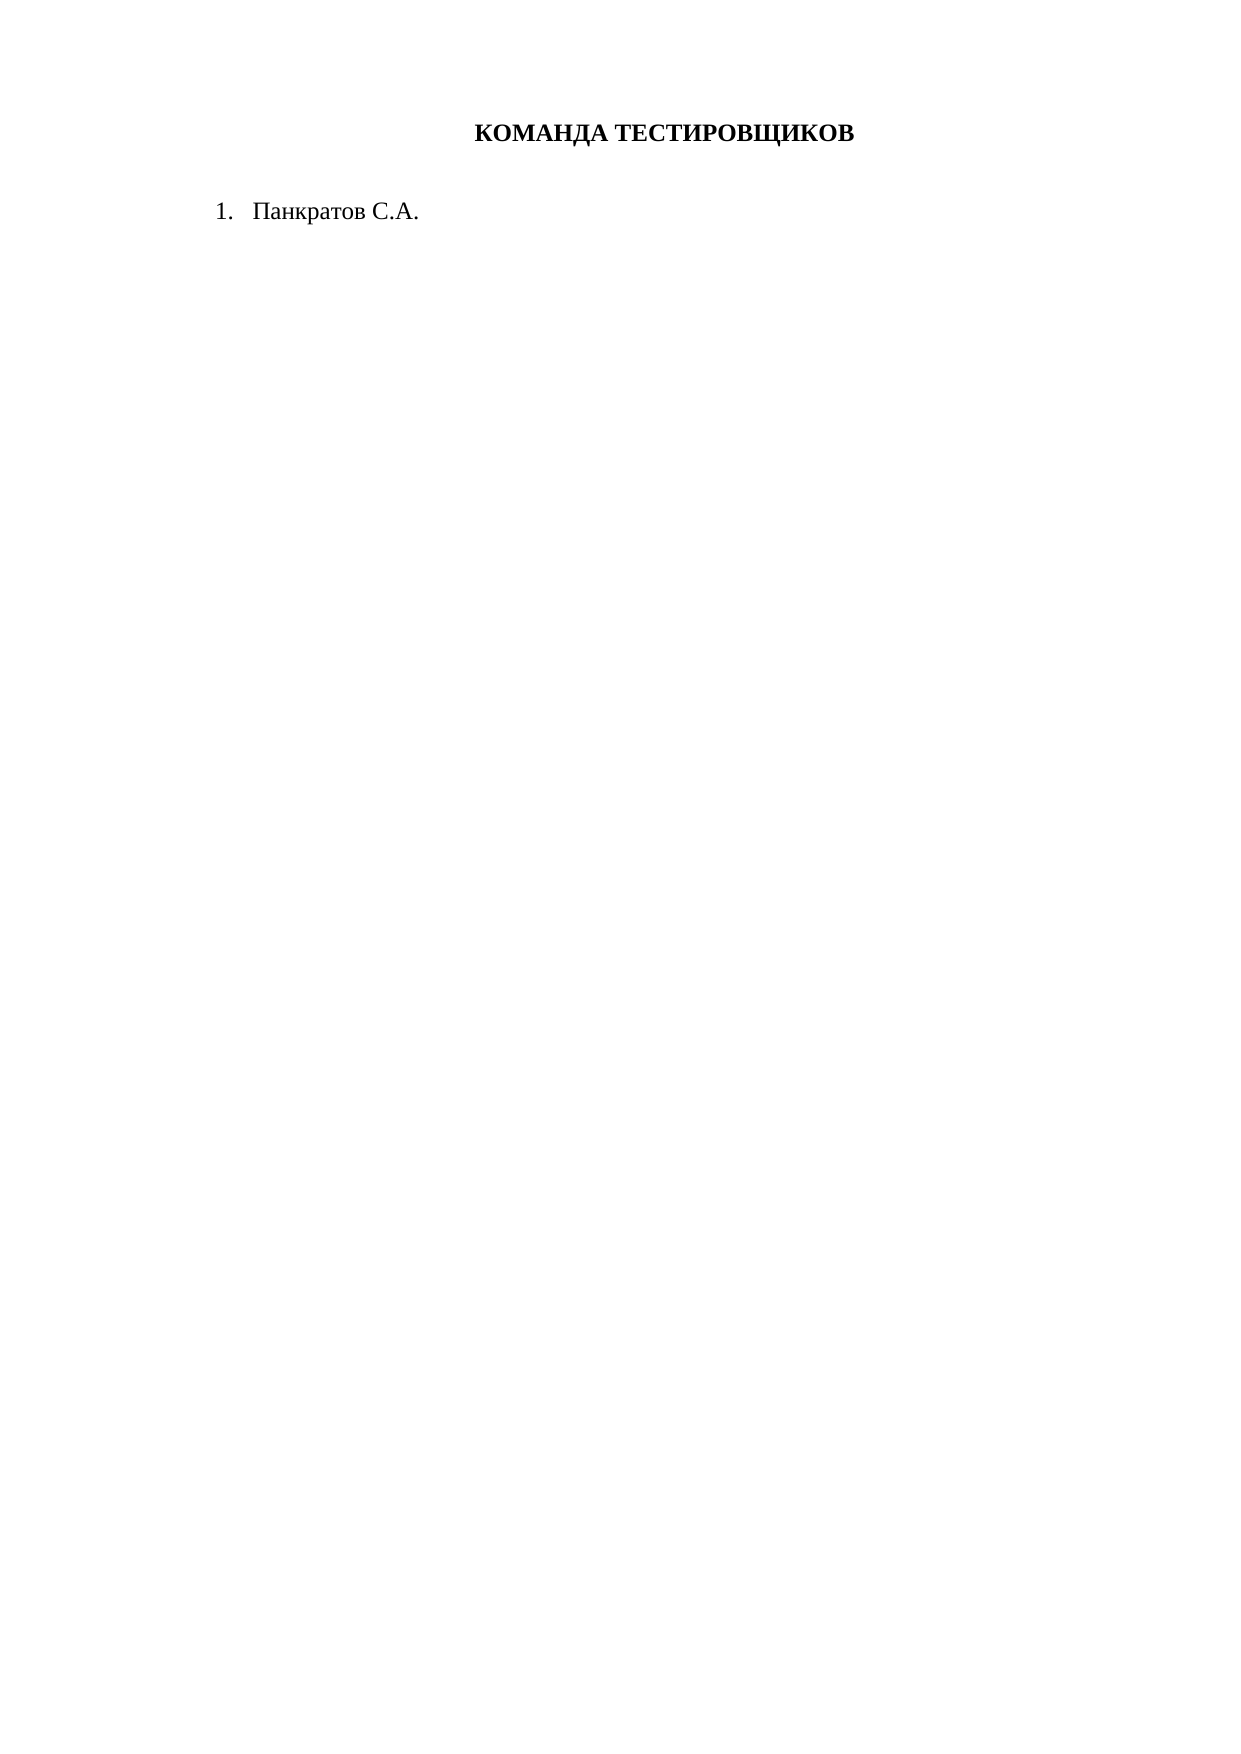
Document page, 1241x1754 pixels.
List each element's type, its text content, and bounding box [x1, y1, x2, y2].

subtitle КОМАНДА ТЕСТИРОВЩИКОВ [177, 118, 1152, 147]
list Панкратов С.А. [215, 196, 1152, 225]
